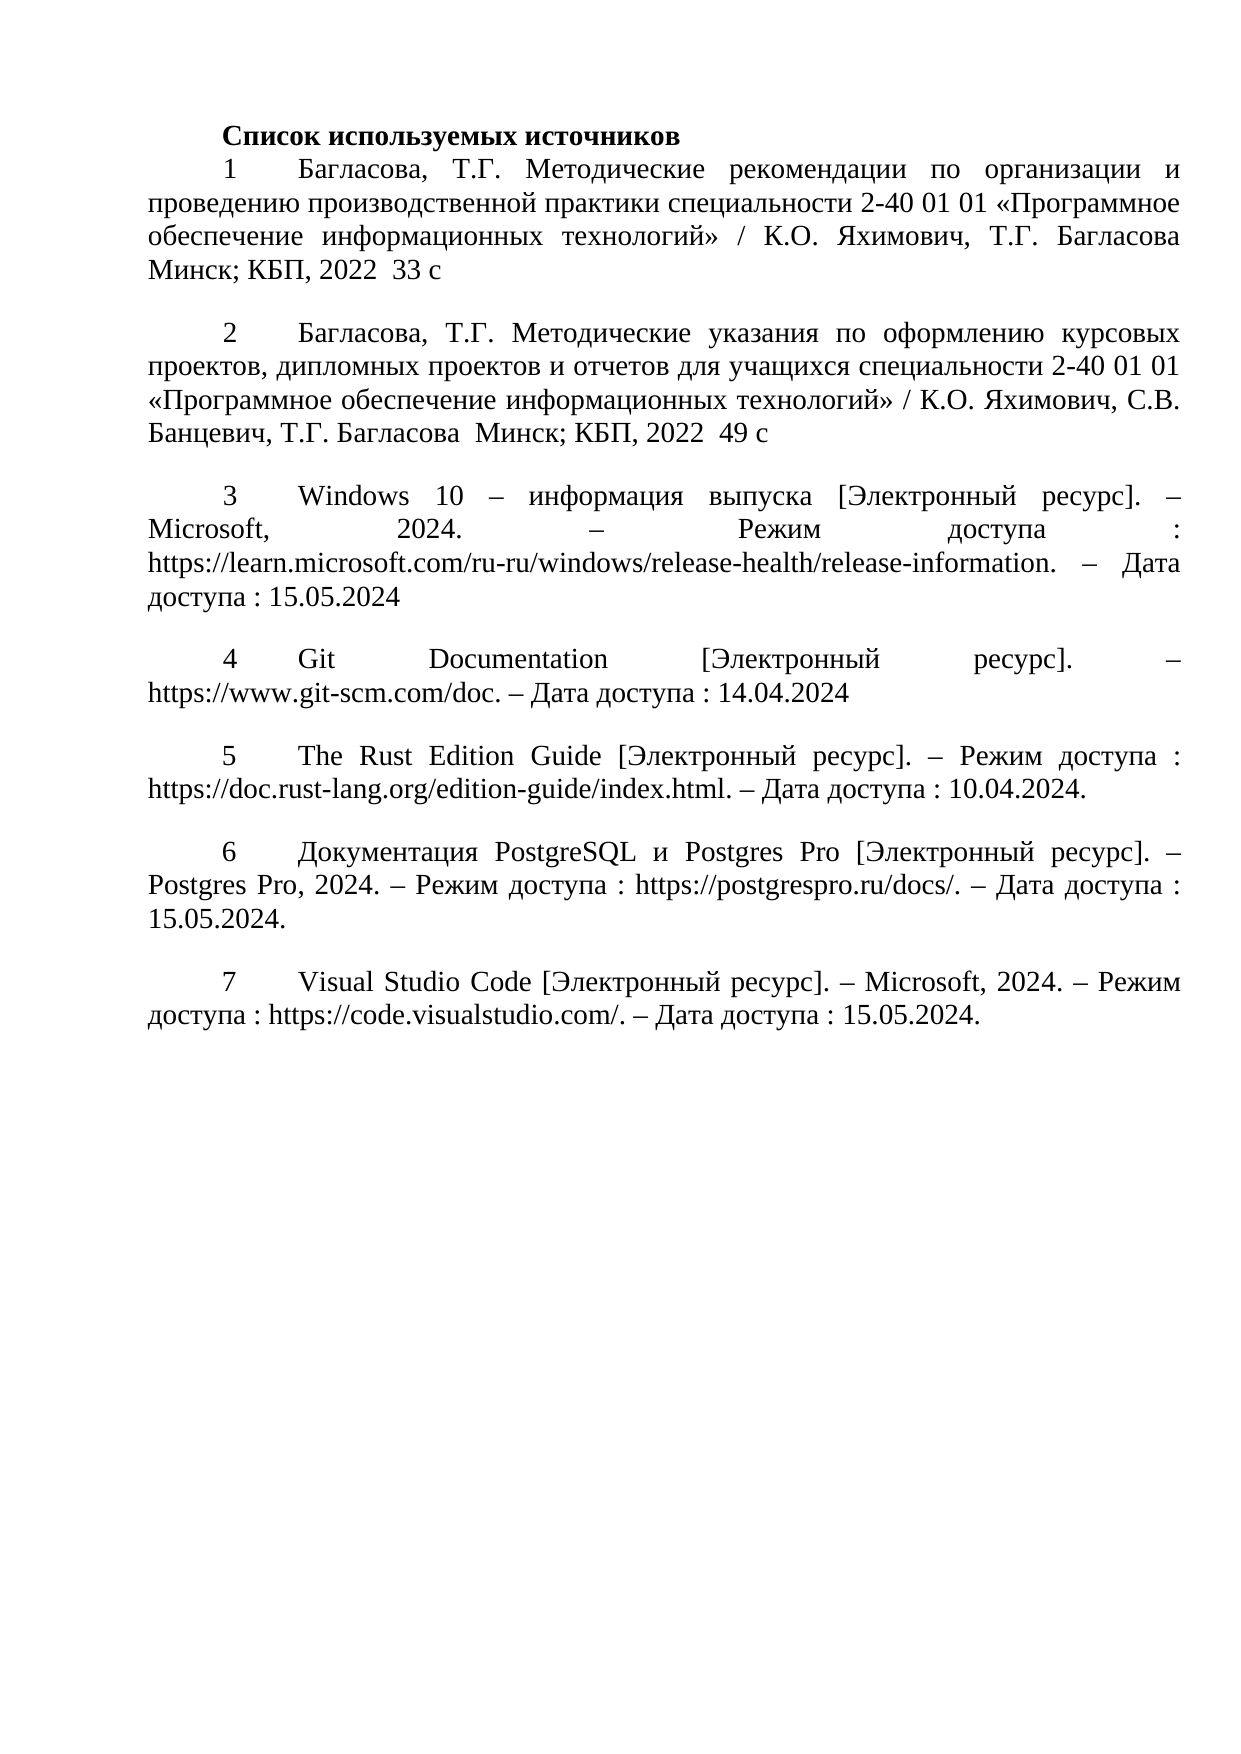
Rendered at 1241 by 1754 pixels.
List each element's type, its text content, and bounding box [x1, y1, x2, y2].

list The Rust Edition Guide [Электронный ресурс]. – Режим доступа : https://doc.rust-lang.org/edition-guide/index.html. – Дата доступа : 10.04.2024. [148, 738, 1181, 805]
list Багласова, Т.Г. Методические рекомендации по организации и проведению производственной практики специальности 2-40 01 01 «Программное обеспечение информационных технологий» / К.О. Яхимович, Т.Г. Багласова Минск; КБП, 2022 33 с [148, 151, 1181, 286]
subtitle Список используемых источников [222, 118, 1181, 151]
list Багласова, Т.Г. Методические указания по оформлению курсовых проектов, дипломных проектов и отчетов для учащихся специальности 2-40 01 01 «Программное обеспечение информационных технологий» / К.О. Яхимович, С.В. Банцевич, Т.Г. Багласова Минск; КБП, 2022 49 с [148, 315, 1181, 449]
list Документация PostgreSQL и Postgres Pro [Электронный ресурс]. – Postgres Pro, 2024. – Режим доступа : https://postgrespro.ru/docs/. – Дата доступа : 15.05.2024. [148, 834, 1181, 934]
list Git Documentation [Электронный ресурс]. – https://www.git-scm.com/doc. – Дата доступа : 14.04.2024 [148, 641, 1181, 708]
list Windows 10 – информация выпуска [Электронный ресурс]. – Microsoft, 2024. – Режим доступа : https://learn.microsoft.com/ru-ru/windows/release-health/release-information. – Дата доступа : 15.05.2024 [148, 478, 1181, 612]
list Visual Studio Code [Электронный ресурс]. – Microsoft, 2024. – Режим доступа : https://code.visualstudio.com/. – Дата доступа : 15.05.2024. [148, 964, 1181, 1031]
